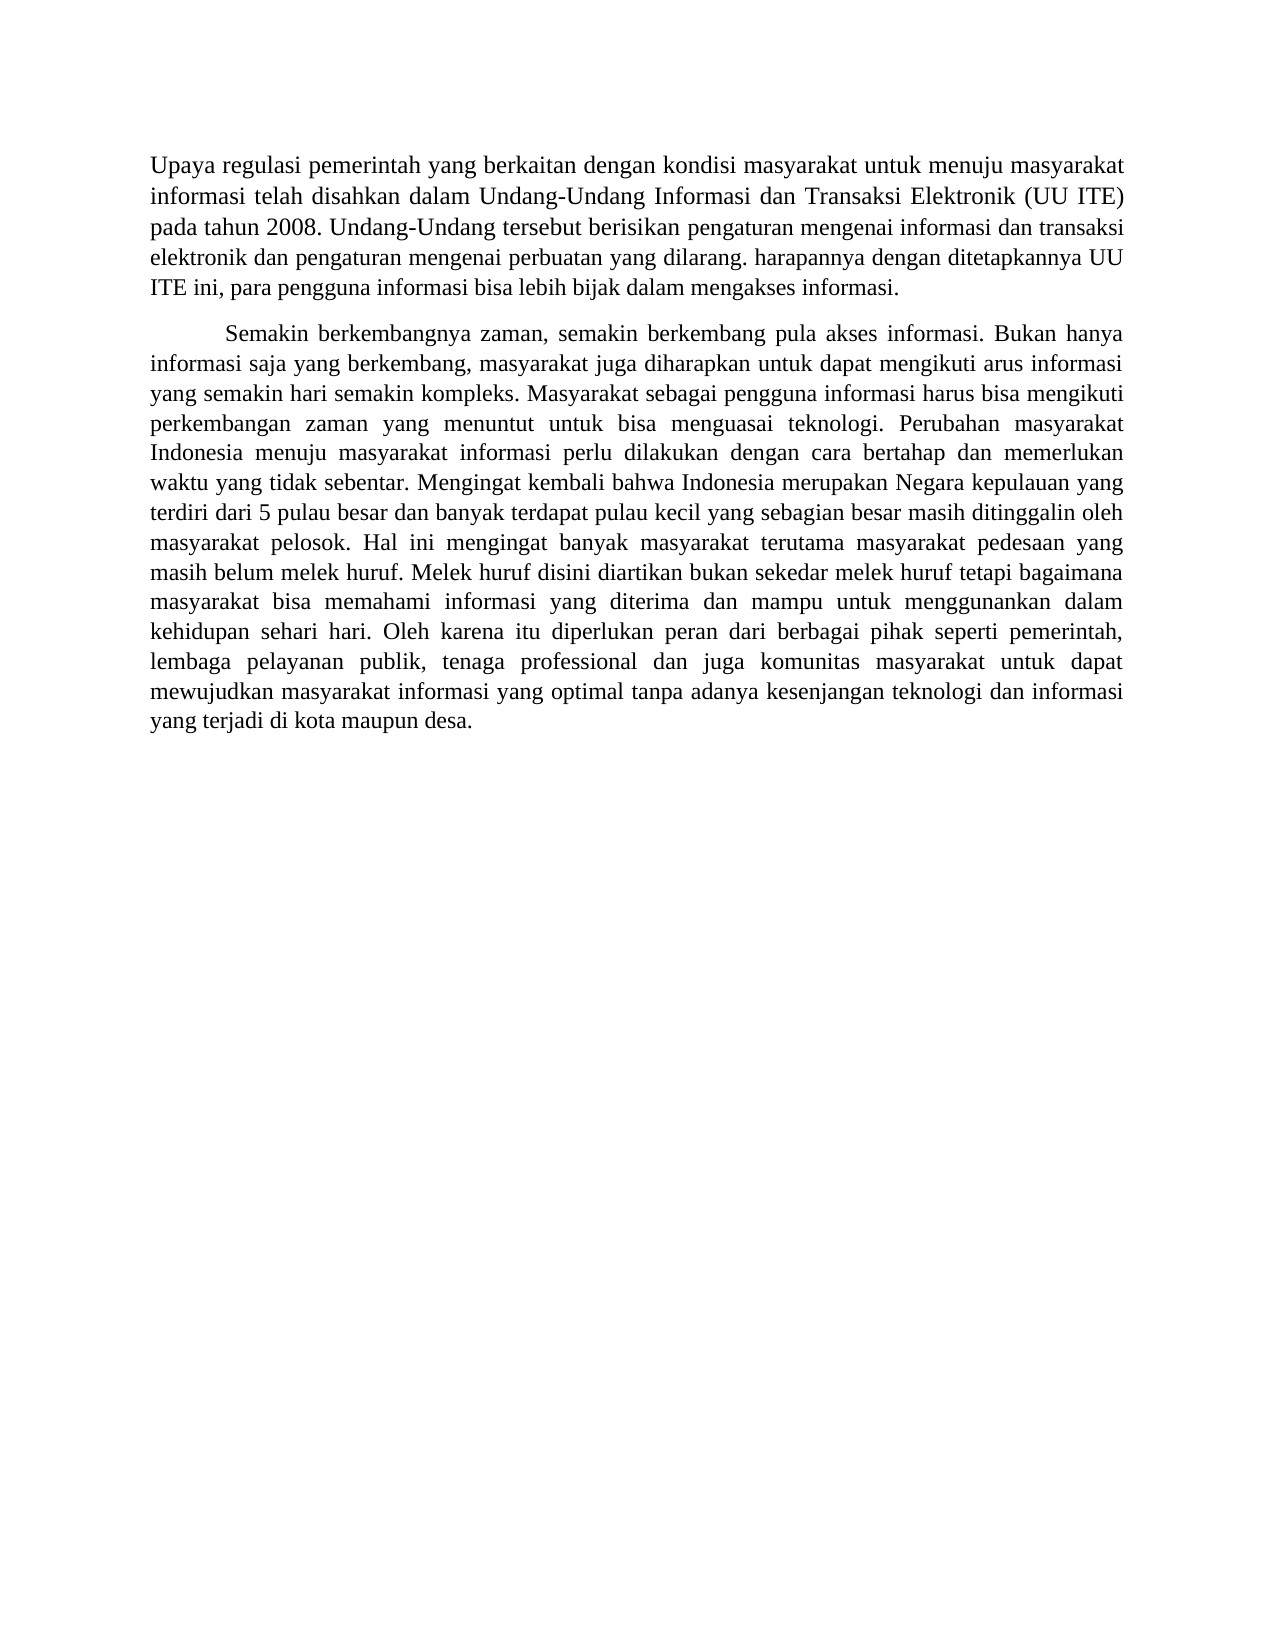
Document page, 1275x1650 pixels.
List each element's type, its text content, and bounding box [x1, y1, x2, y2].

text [150, 150, 1125, 243]
